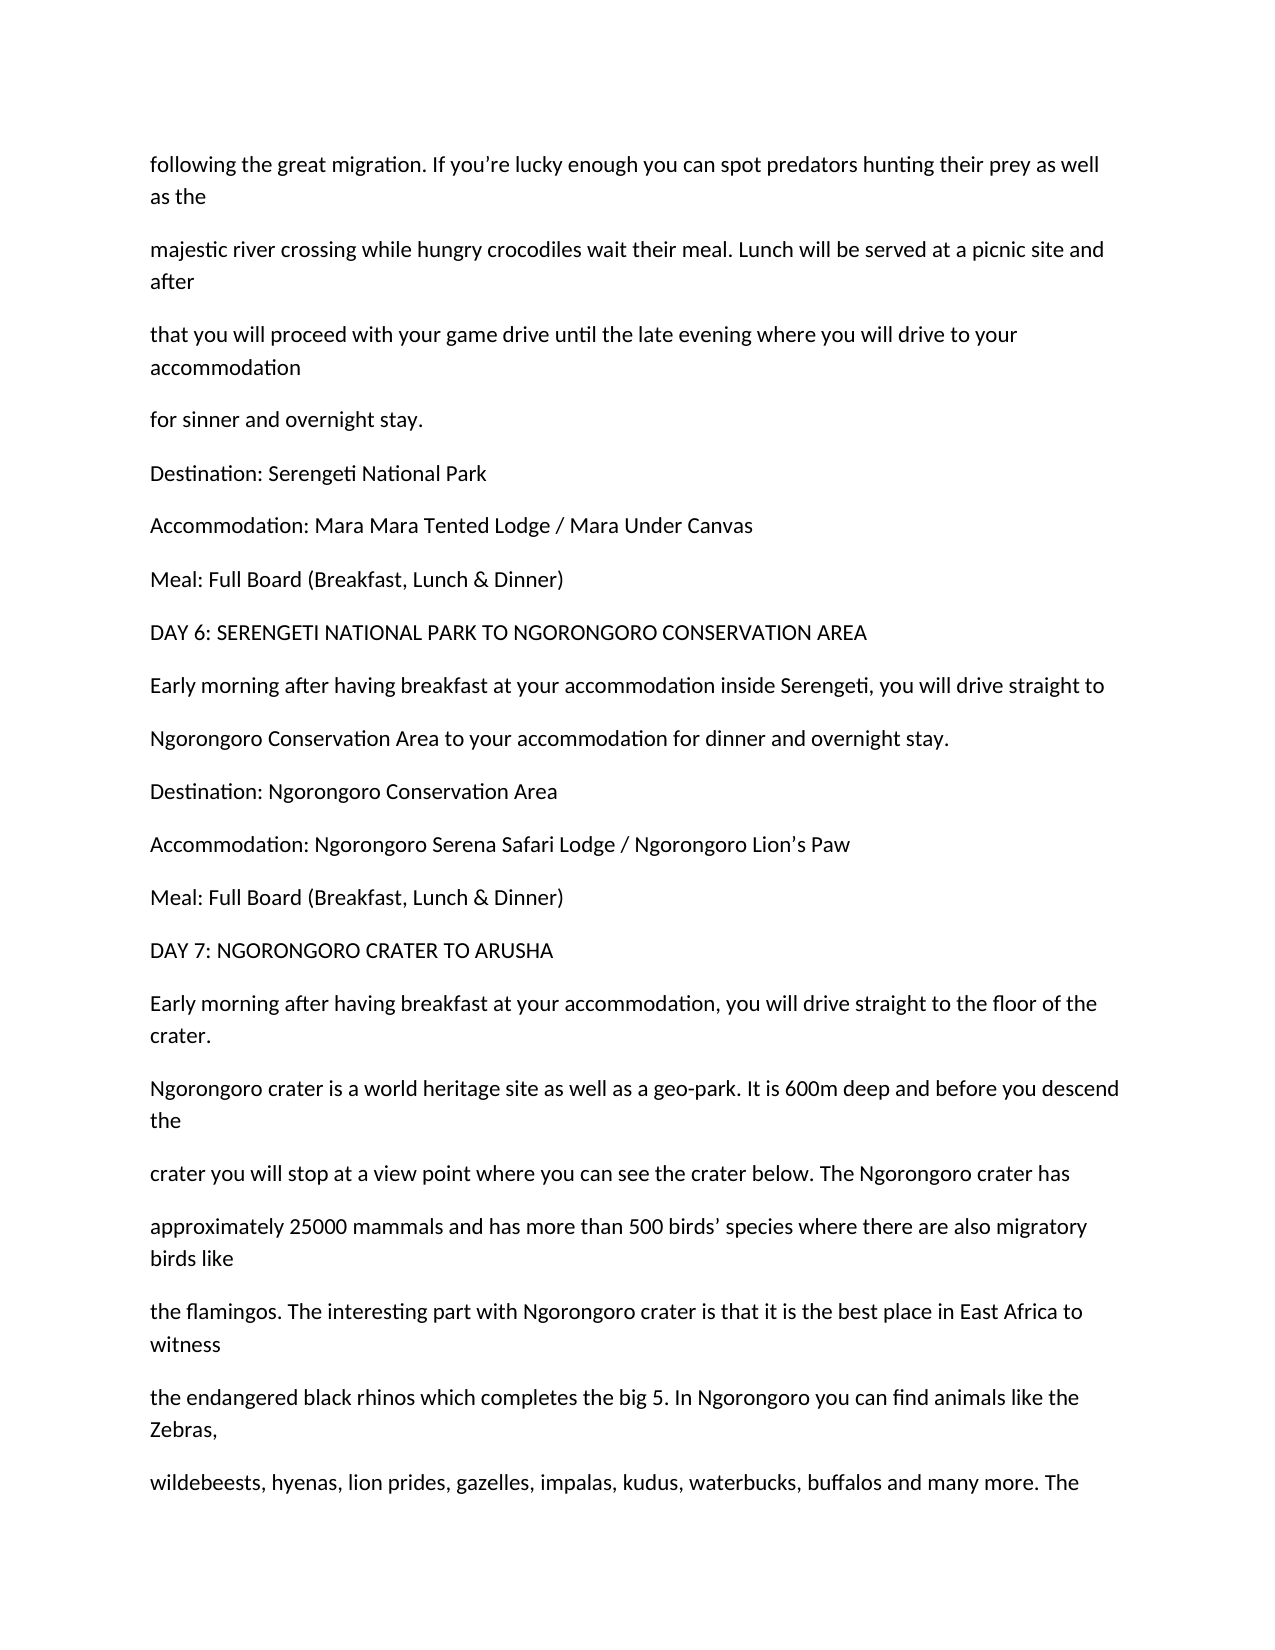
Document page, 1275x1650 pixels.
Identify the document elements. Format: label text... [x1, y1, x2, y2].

text DAY 7: NGORONGORO CRATER TO ARUSHA [150, 936, 1125, 964]
text wildebeests, hyenas, lion prides, gazelles, impalas, kudus, waterbucks, buffalos and many more. The [150, 1468, 1125, 1496]
text majestic river crossing while hungry crocodiles wait their meal. Lunch will be served at a picnic site and after [150, 235, 1125, 295]
text that you will proceed with your game drive until the late evening where you will drive to your accommodation [150, 320, 1125, 381]
text for sinner and overnight stay. [150, 406, 1125, 434]
text Meal: Full Board (Breakfast, Lunch & Dinner) [150, 883, 1125, 911]
text Early morning after having breakfast at your accommodation inside Serengeti, you will drive straight to [150, 671, 1125, 699]
text crater you will stop at a view point where you can see the crater below. The Ngorongoro crater has [150, 1159, 1125, 1187]
text Ngorongoro Conservation Area to your accommodation for dinner and overnight stay. [150, 724, 1125, 752]
text Destination: Ngorongoro Conservation Area [150, 777, 1125, 805]
text the flamingos. The interesting part with Ngorongoro crater is that it is the best place in East Africa to witness [150, 1297, 1125, 1358]
text Early morning after having breakfast at your accommodation, you will drive straight to the floor of the crater. [150, 989, 1125, 1049]
text the endangered black rhinos which completes the big 5. In Ngorongoro you can find animals like the Zebras, [150, 1383, 1125, 1443]
text Ngorongoro crater is a world heritage site as well as a geo-park. It is 600m deep and before you descend the [150, 1074, 1125, 1134]
text DAY 6: SERENGETI NATIONAL PARK TO NGORONGORO CONSERVATION AREA [150, 618, 1125, 646]
text following the great migration. If you’re lucky enough you can spot predators hunting their prey as well as the [150, 150, 1125, 210]
text Meal: Full Board (Breakfast, Lunch & Dinner) [150, 565, 1125, 593]
text Accommodation: Mara Mara Tented Lodge / Mara Under Canvas [150, 512, 1125, 540]
text approximately 25000 mammals and has more than 500 birds’ species where there are also migratory birds like [150, 1212, 1125, 1272]
text Accommodation: Ngorongoro Serena Safari Lodge / Ngorongoro Lion’s Paw [150, 830, 1125, 858]
text Destination: Serengeti National Park [150, 459, 1125, 487]
